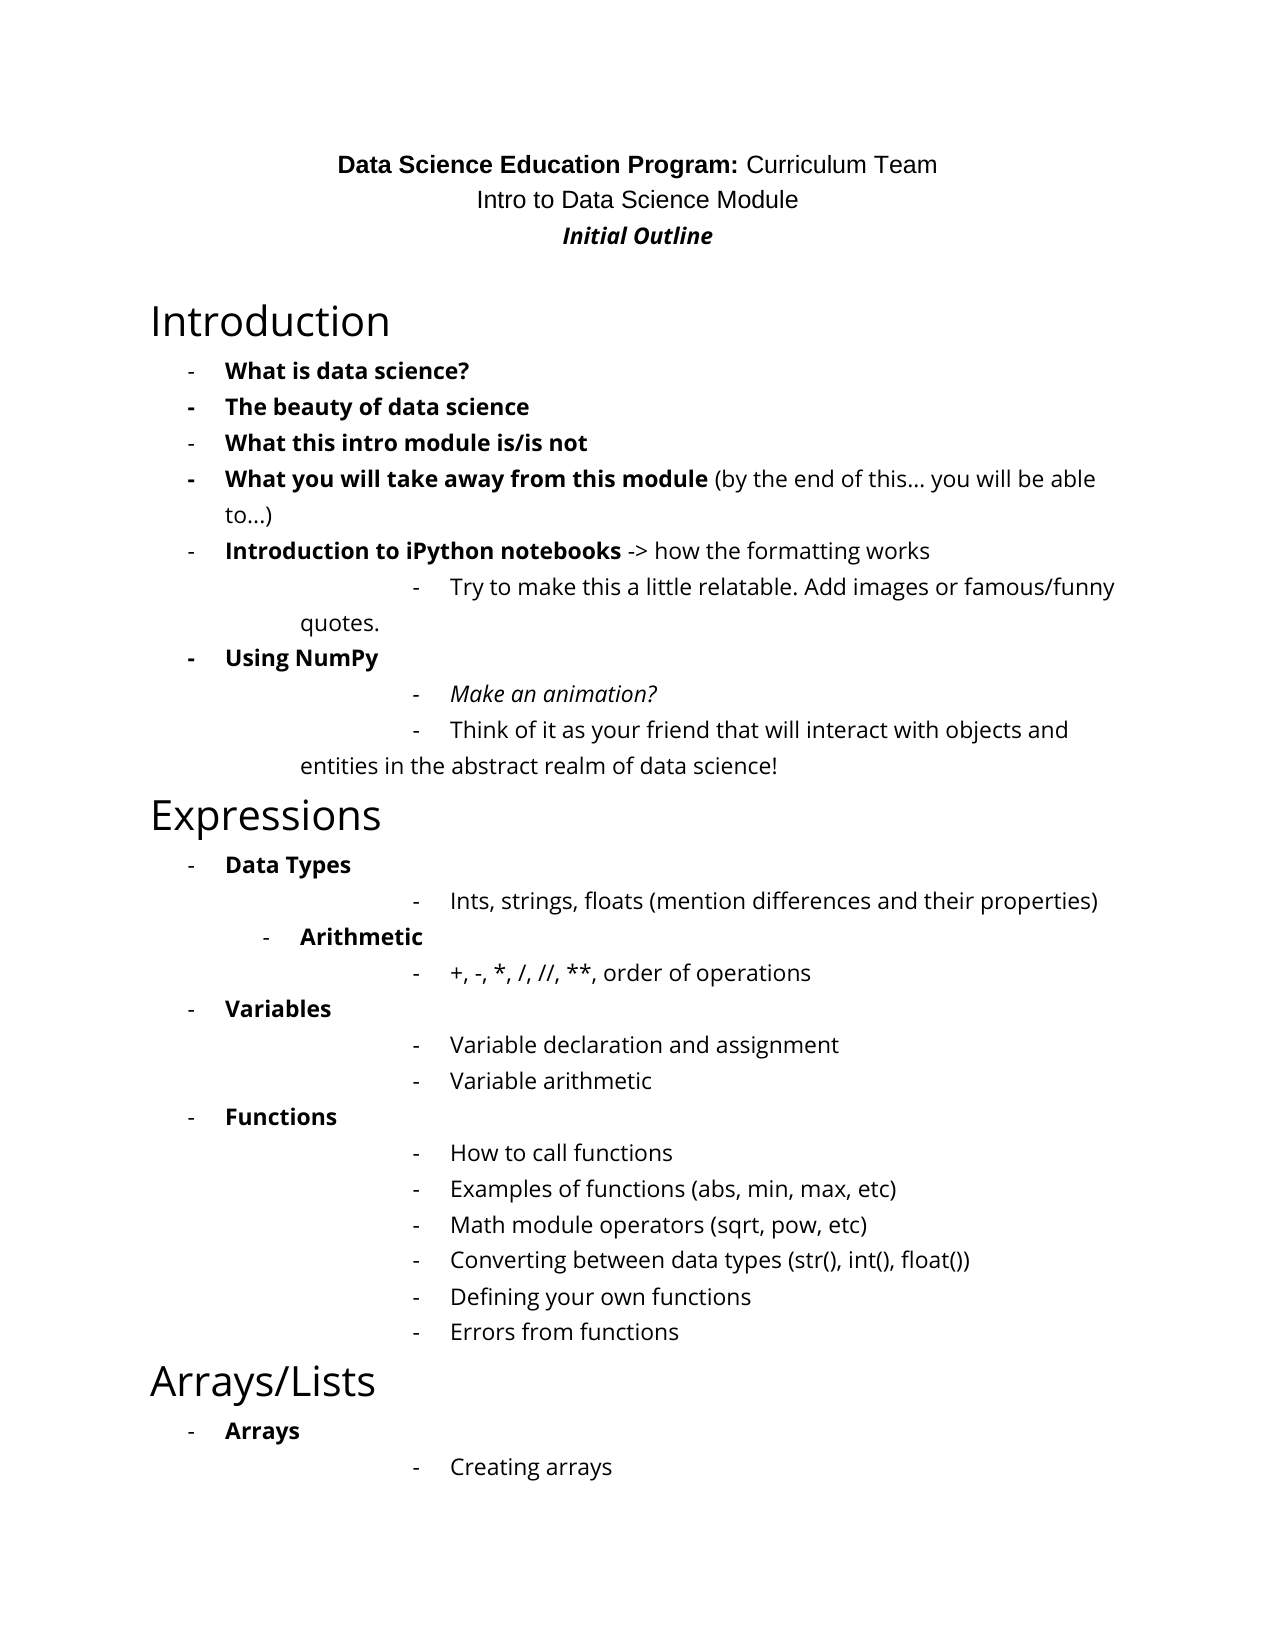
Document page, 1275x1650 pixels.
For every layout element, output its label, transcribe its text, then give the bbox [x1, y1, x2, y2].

list What you will take away from this module (by the end of this… you will be able to...) [187, 463, 1125, 530]
subtitle What this intro module is/is not [187, 427, 1125, 458]
subtitle What is data science? [187, 355, 1125, 386]
list The beauty of data science [187, 391, 1125, 422]
list Ints, strings, floats (mention differences and their properties) [300, 885, 1125, 916]
subtitle Intro to Data Science Module [150, 185, 1125, 214]
list +, -, *, /, //, **, order of operations [300, 957, 1125, 988]
list Think of it as your friend that will interact with objects and entities in the abstract realm of data science! [300, 714, 1125, 781]
subtitle Functions [187, 1101, 1125, 1132]
list Try to make this a little relatable. Add images or famous/funny quotes. [300, 571, 1125, 638]
list Make an animation? [300, 678, 1125, 709]
list How to call functions [300, 1137, 1125, 1168]
list Errors from functions [300, 1316, 1125, 1348]
subtitle Variables [187, 993, 1125, 1024]
subtitle Arithmetic [225, 921, 1125, 952]
list Variable arithmetic [300, 1065, 1125, 1096]
text Initial Outline [150, 220, 1125, 251]
list Examples of functions (abs, min, max, etc) [300, 1173, 1125, 1204]
list Using NumPy [187, 642, 1125, 674]
list Math module operators (sqrt, pow, etc) [300, 1208, 1125, 1240]
list Introduction to iPython notebooks -> how the formatting works [187, 534, 1125, 566]
list Defining your own functions [300, 1280, 1125, 1312]
list Creating arrays [300, 1451, 1125, 1482]
subtitle Expressions [150, 786, 1125, 843]
subtitle Arrays/Lists [150, 1352, 1125, 1409]
list Variable declaration and assignment [300, 1029, 1125, 1060]
subtitle Data Types [187, 849, 1125, 880]
subtitle Introduction [150, 292, 1125, 349]
subtitle Data Science Education Program: Curriculum Team [150, 150, 1125, 179]
list Converting between data types (str(), int(), float()) [300, 1244, 1125, 1276]
subtitle Arrays [187, 1415, 1125, 1447]
